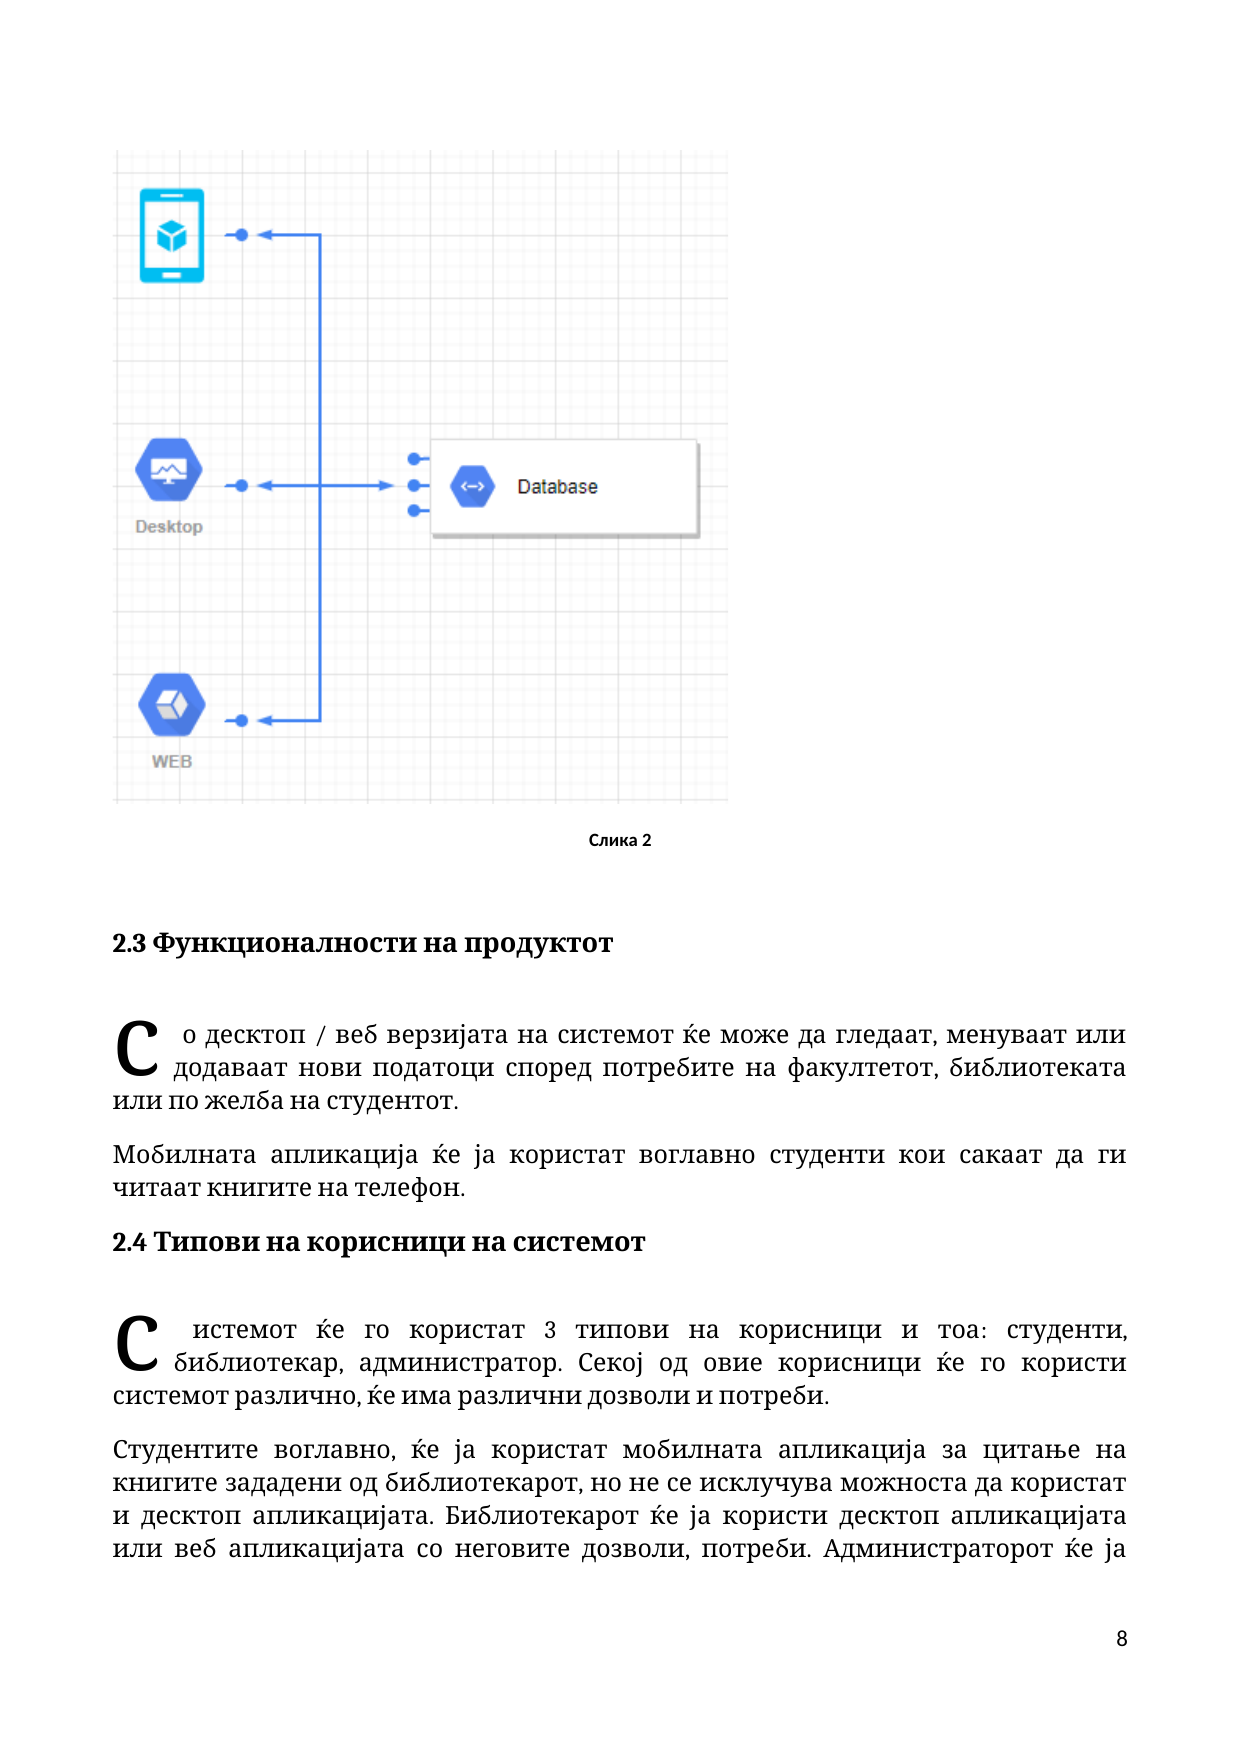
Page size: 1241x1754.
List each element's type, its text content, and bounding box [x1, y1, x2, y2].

subtitle 2.3 Функционалности на продуктот [112, 928, 1128, 959]
picture [112, 150, 729, 804]
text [112, 1436, 1128, 1564]
text Слика 2 [112, 828, 1128, 851]
text о десктоп / веб верзијата на системот ќе може да гледаат, менуваат или додаваат нови податоци според потребите на факултетот, библиотеката или по желба на студентот. [112, 1021, 1128, 1116]
text истемот ќе го користат 3 типови на корисници и тоа: студенти, библиотекар, администратор. Секој од овие корисници ќе го користи системот различно, ќе има различни дозволи и потреби. [112, 1316, 1128, 1411]
text Мобилната апликација ќе ја користат воглавно студенти кои сакаат да ги читаат книгите на телефон. [112, 1141, 1128, 1202]
subtitle 2.4 Типови на корисници на системот [112, 1227, 1128, 1259]
